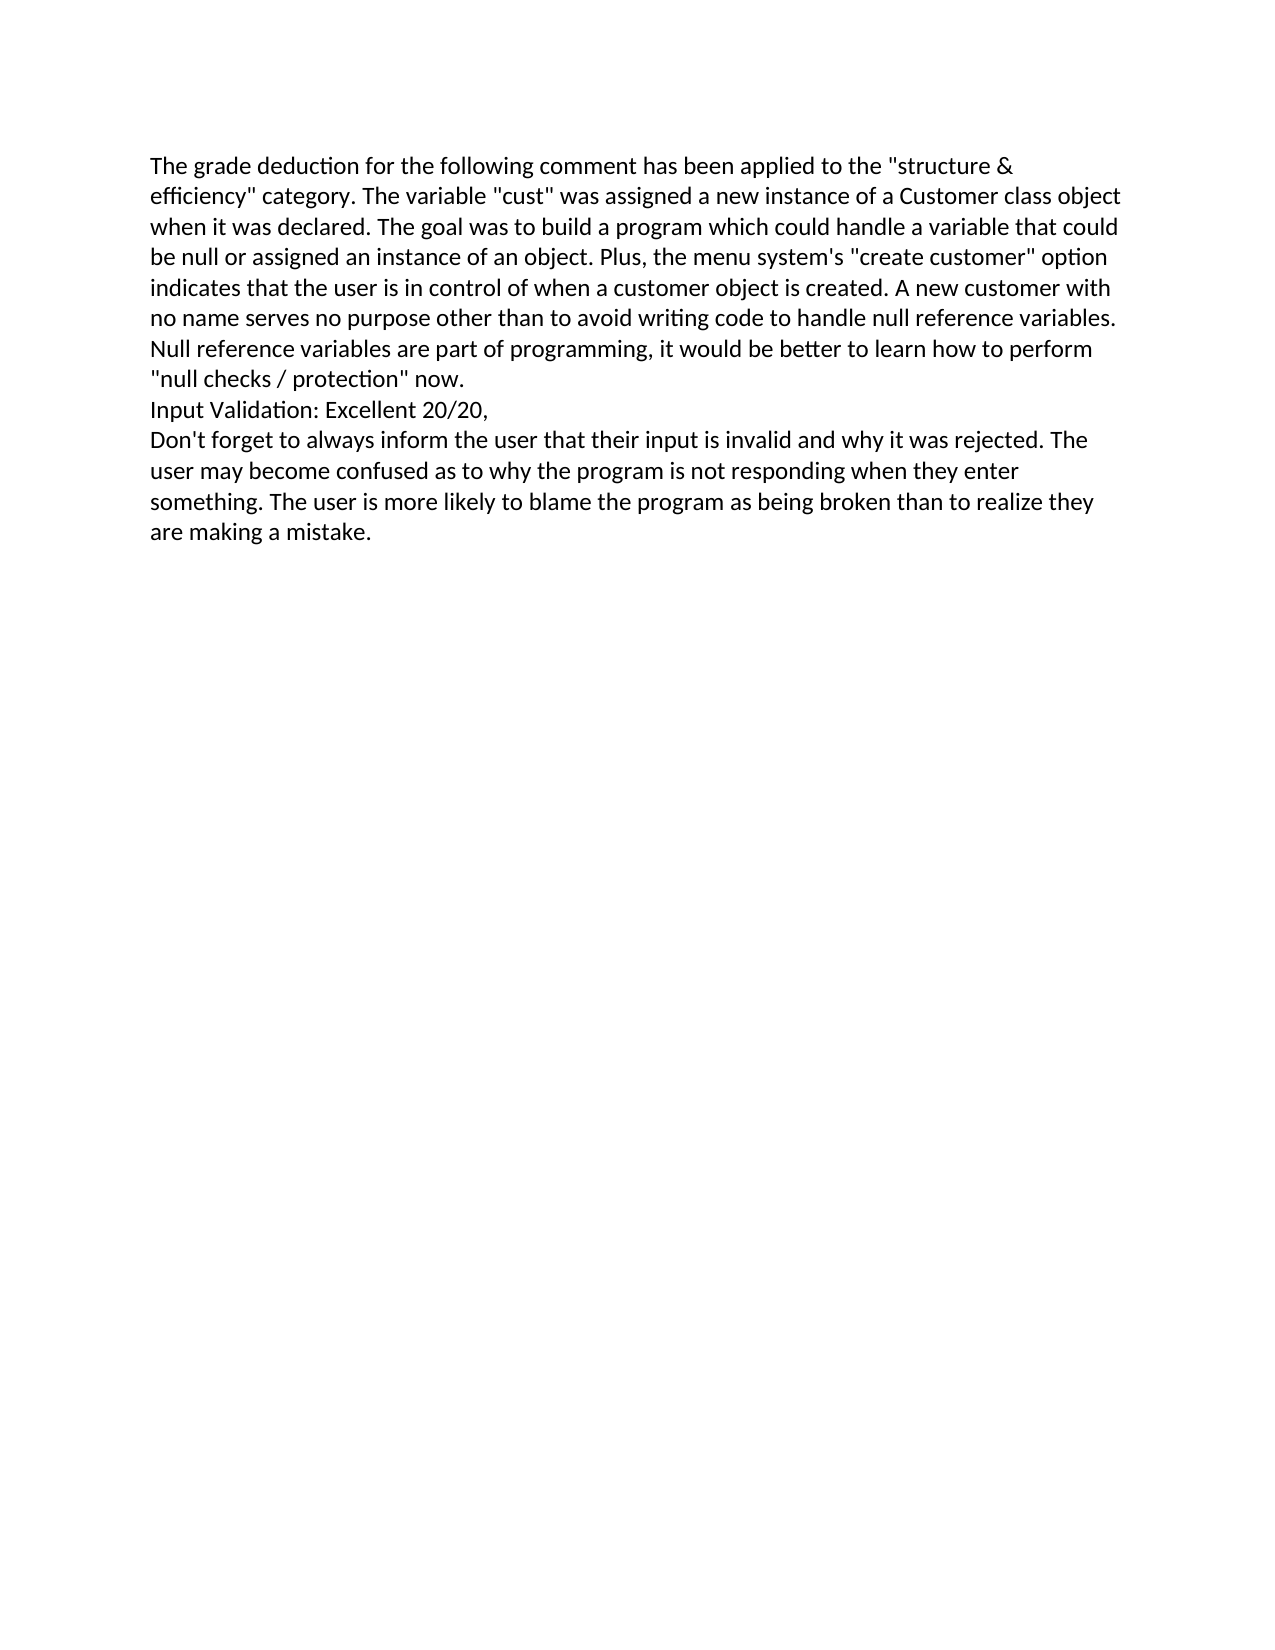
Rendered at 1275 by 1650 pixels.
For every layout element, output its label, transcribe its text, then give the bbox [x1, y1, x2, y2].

text The grade deduction for the following comment has been applied to the "structure & efficiency" category. The variable "cust" was assigned a new instance of a Customer class object when it was declared. The goal was to build a program which could handle a variable that could be null or assigned an instance of an object. Plus, the menu system's "create customer" option indicates that the user is in control of when a customer object is created. A new customer with no name serves no purpose other than to avoid writing code to handle null reference variables. Null reference variables are part of programming, it would be better to learn how to perform "null checks / protection" now. [150, 150, 1125, 394]
text Don't forget to always inform the user that their input is invalid and why it was rejected. The user may become confused as to why the program is not responding when they enter something. The user is more likely to blame the program as being broken than to realize they are making a mistake. [150, 425, 1125, 547]
text Input Validation: Excellent 20/20, [150, 394, 1125, 425]
